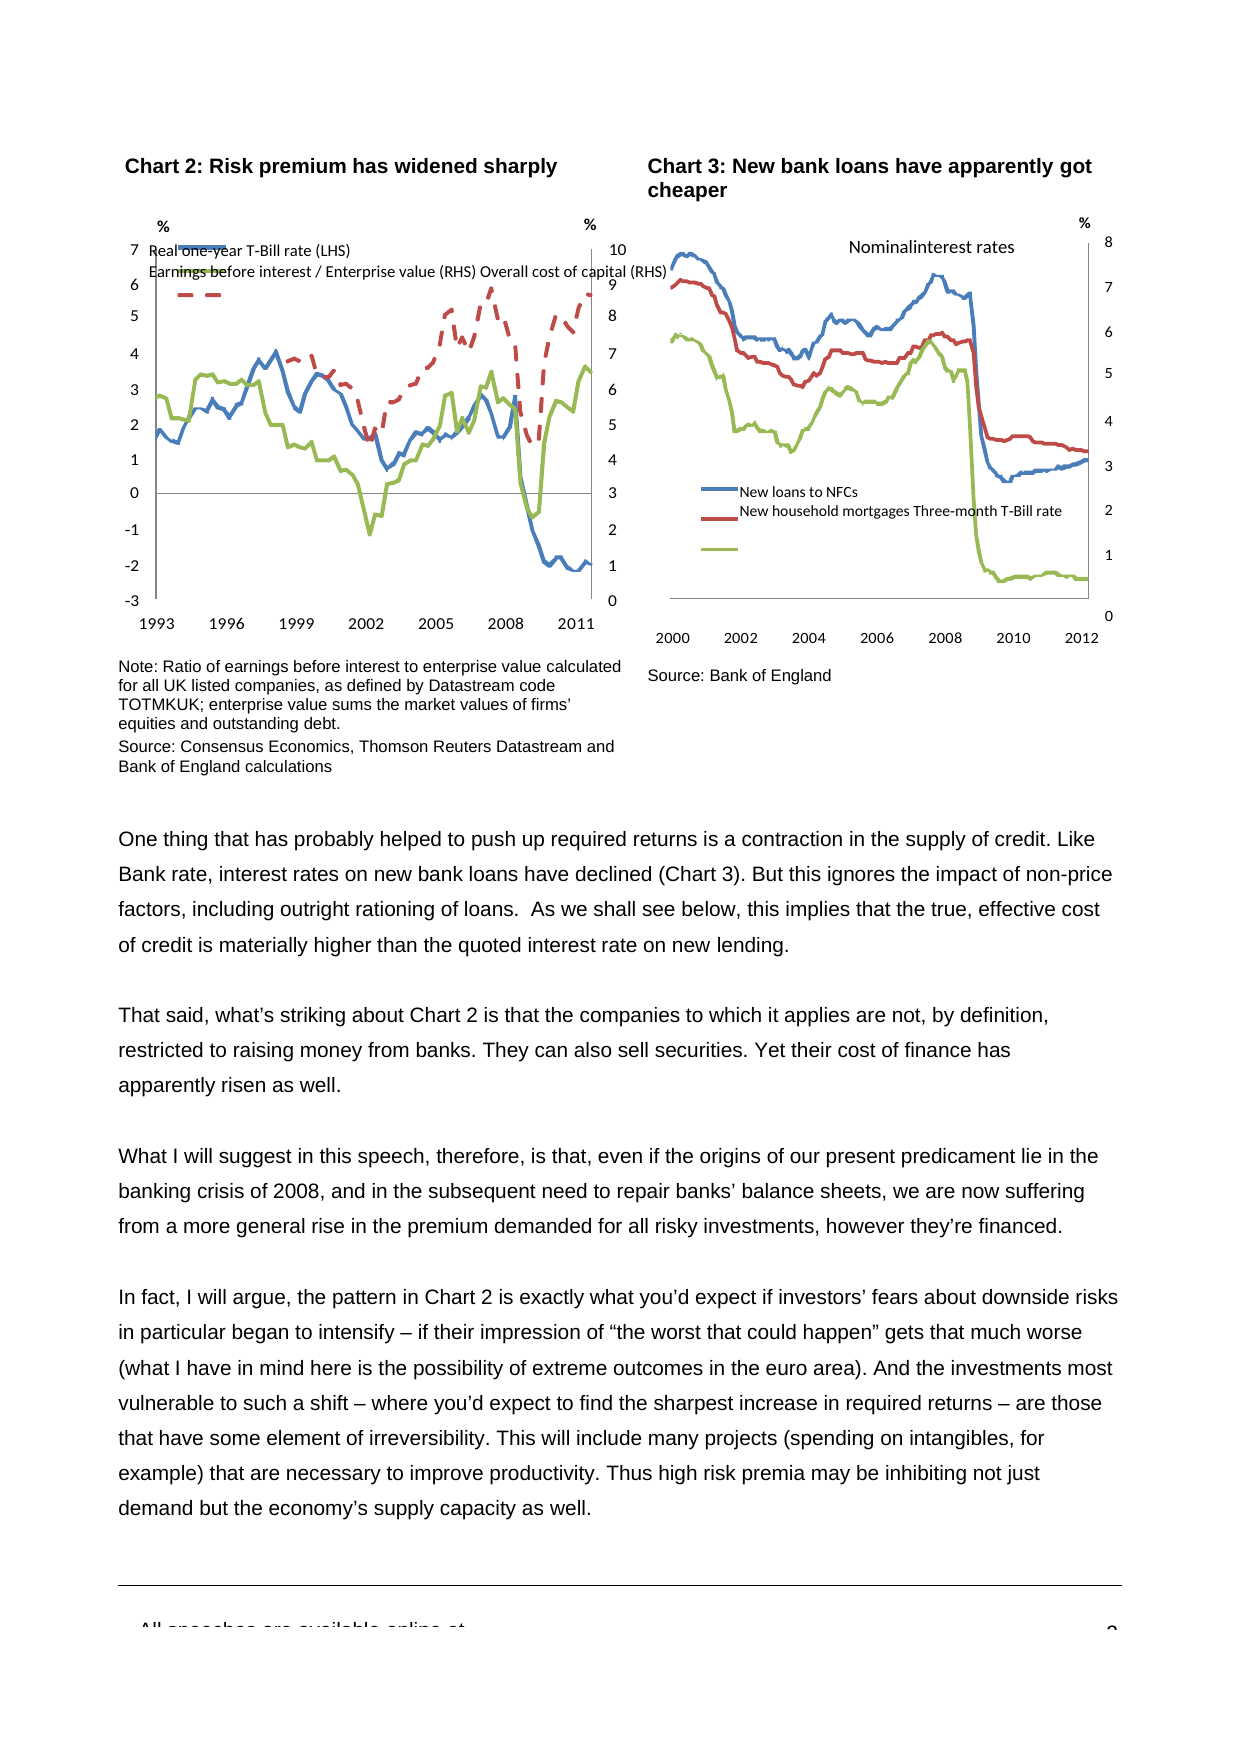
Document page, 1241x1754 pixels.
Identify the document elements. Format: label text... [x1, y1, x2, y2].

text 6 9 7 [130, 274, 1144, 297]
text ‐3 0 [124, 591, 617, 611]
text 1 4 3 [130, 449, 1144, 475]
text 0 [1104, 606, 1144, 625]
text In fact, I will argue, the pattern in Chart 2 is exactly what you’d expect if investors’ fears about downside risks in particular began to intensify – if their impression of “the worst that could happen” gets that much worse (what I have in mind here is the possibility of extreme outcomes in the euro area). And the investments most vulnerable to such a shift – where you’d expect to find the sharpest increase in required returns – are those that have some element of irreversibility. This will include many projects (spending on intangibles, for example) that are necessary to improve productivity. Thus high risk premia may be inhibiting not just demand but the economy’s supply capacity as well. [118, 1285, 1121, 1520]
text 5 8 [130, 308, 1144, 325]
text 5 [1104, 366, 1144, 382]
text Source: Bank of England [647, 666, 1144, 685]
text 1993 1996 1999 2002 2005 2008 2011 [116, 613, 617, 634]
text ‐1 2 [124, 519, 1144, 539]
text What I will suggest in this speech, therefore, is that, even if the origins of our present predicament lie in the banking crisis of 2008, and in the subsequent need to repair banks’ balance sheets, we are now suffering from a more general rise in the premium demanded for all risky investments, however they’re financed. [118, 1144, 1103, 1238]
text 2 5 4 [130, 411, 1144, 434]
text That said, what’s striking about Chart 2 is that the companies to which it applies are not, by definition, restricted to raising money from banks. They can also sell securities. Yet their cost of finance has apparently risen as well. [118, 1003, 1053, 1097]
text 3 6 [130, 382, 1144, 399]
text cheaper [252, 178, 1123, 202]
text One thing that has probably helped to push up required returns is a contraction in the supply of credit. Like Bank rate, interest rates on new bank loans have declined (Chart 3). But this ignores the impact of non-price factors, including outright rationing of loans. As we shall see below, this implies that the true, effective cost of credit is materially higher than the quoted interest rate on new lending. [118, 827, 1119, 956]
text 7 10 8 [130, 237, 1144, 260]
text Source: Consensus Economics, Thomson Reuters Datastream and Bank of England calculations [118, 737, 617, 776]
text 2 [1104, 502, 1144, 519]
text 4 7 [130, 343, 1144, 364]
subtitle Chart 2: Risk premium has widened sharply Chart 3: New bank loans have apparently got [94, 154, 1123, 178]
text 2000 2002 2004 2006 2008 2010 2012 [655, 628, 1144, 647]
text % % % [157, 217, 1144, 237]
text 6 [1104, 325, 1144, 341]
text Note: Ratio of earnings before interest to enterprise value calculated for all UK listed companies, as defined by Datastream code TOTMKUK; enterprise value sums the market values of firms’ equities and outstanding debt. [118, 656, 622, 733]
text ‐2 1 1 [124, 545, 1144, 576]
text 0 3 [130, 484, 1144, 502]
